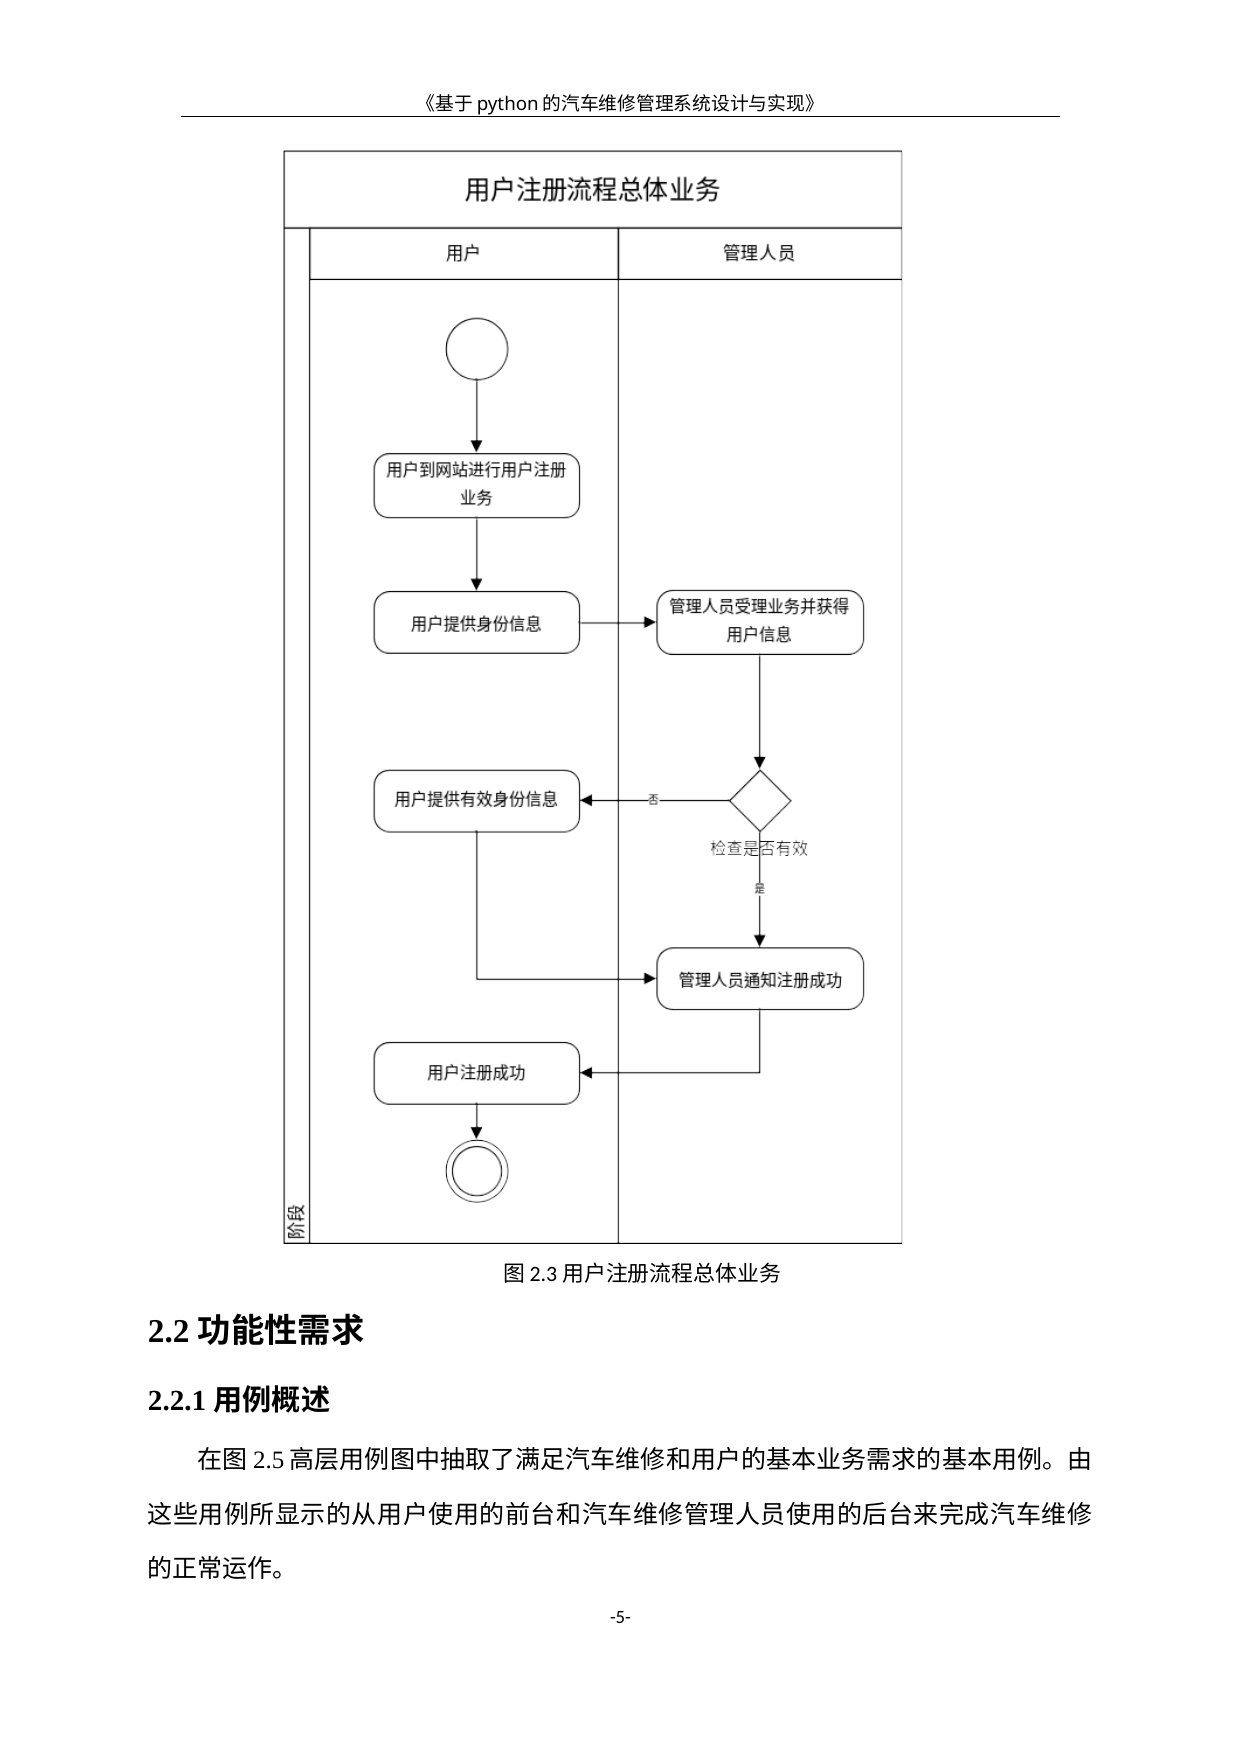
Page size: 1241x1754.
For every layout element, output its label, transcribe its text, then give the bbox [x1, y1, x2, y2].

text 2.2.1 用例概述 [148, 1376, 1092, 1418]
text 2.2 功能性需求 [148, 1304, 1092, 1352]
text 图2.3 用户注册流程总体业务 [148, 1256, 1092, 1288]
text 在图2.5高层用例图中抽取了满足汽车维修和用户的基本业务需求的基本用例。由这些用例所显示的从用户使用的前台和汽车维修管理人员使用的后台来完成汽车维修的正常运作。 [148, 1440, 1092, 1585]
